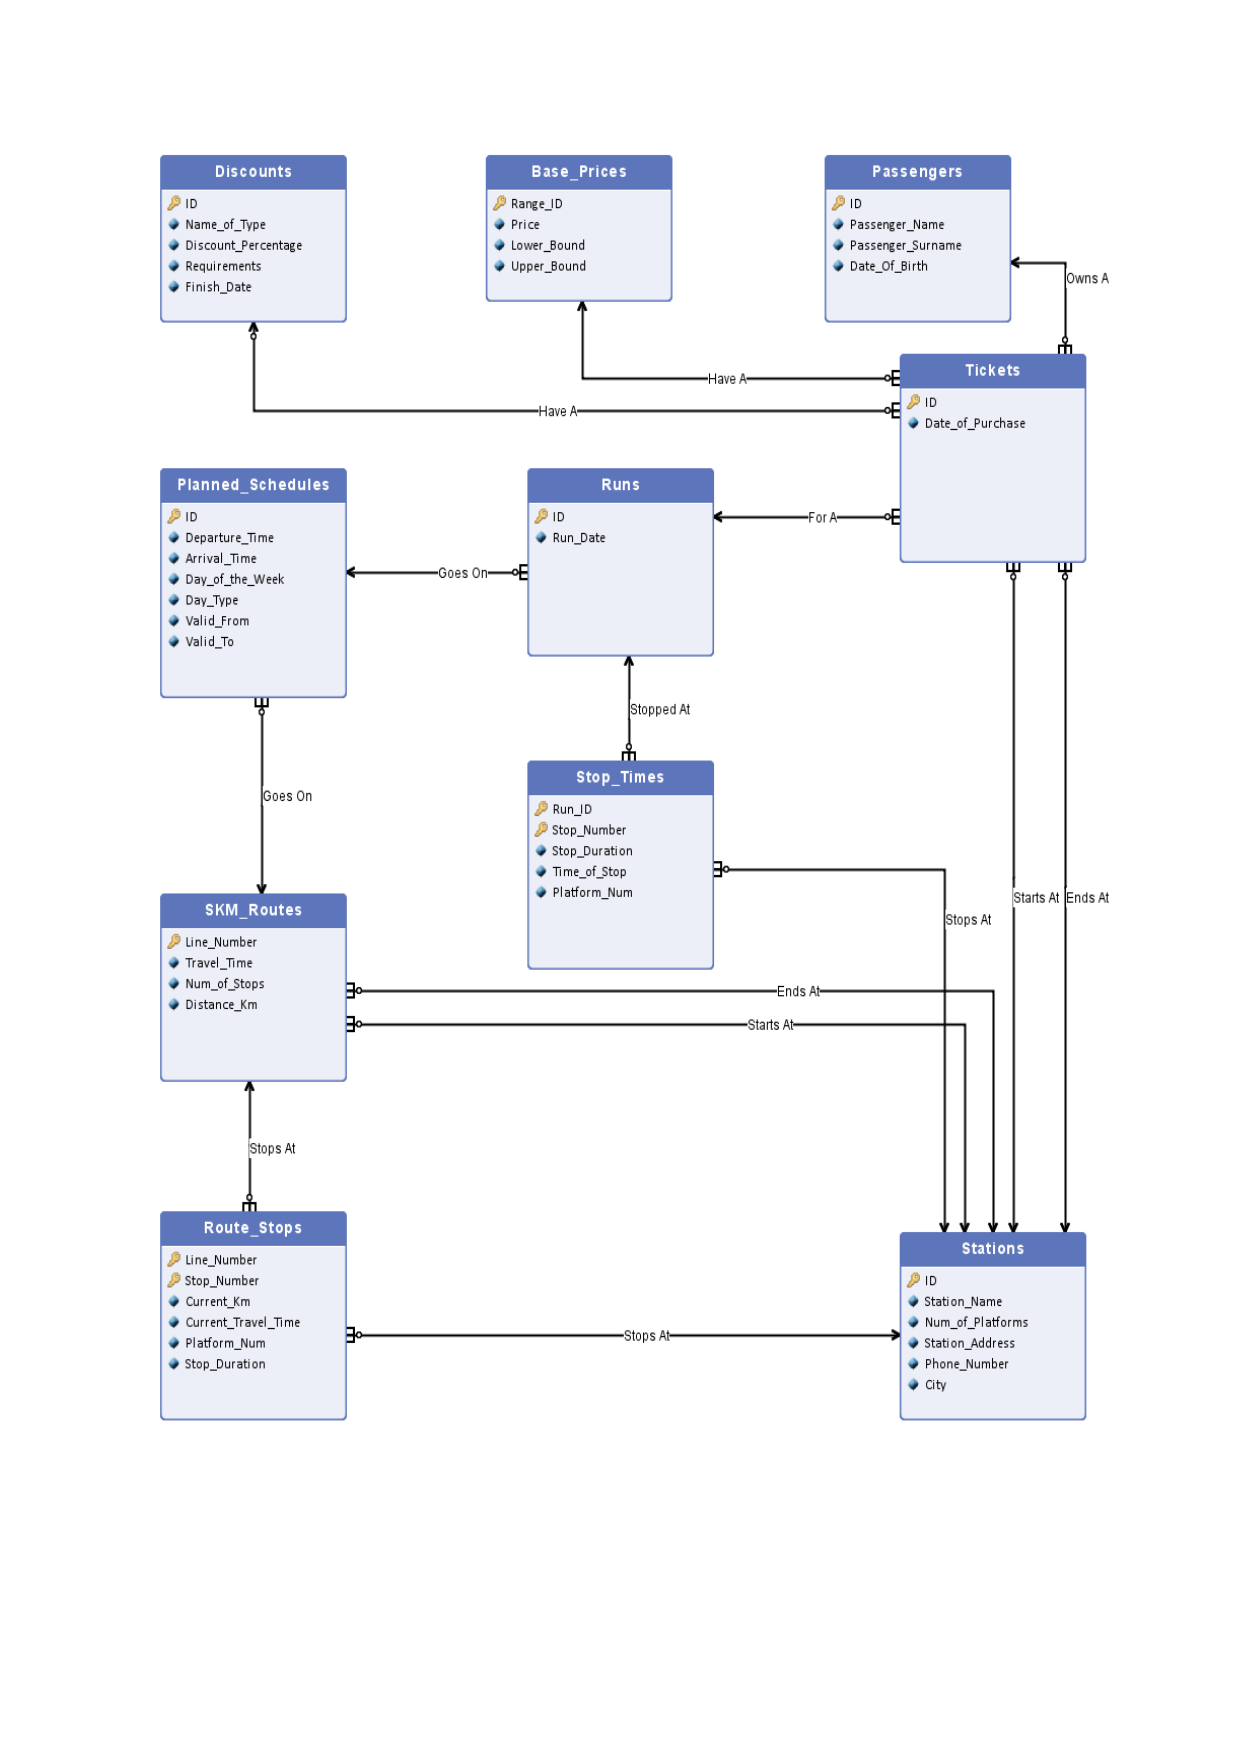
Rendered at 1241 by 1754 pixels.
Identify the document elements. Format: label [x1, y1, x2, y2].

picture [147, 147, 1132, 1454]
